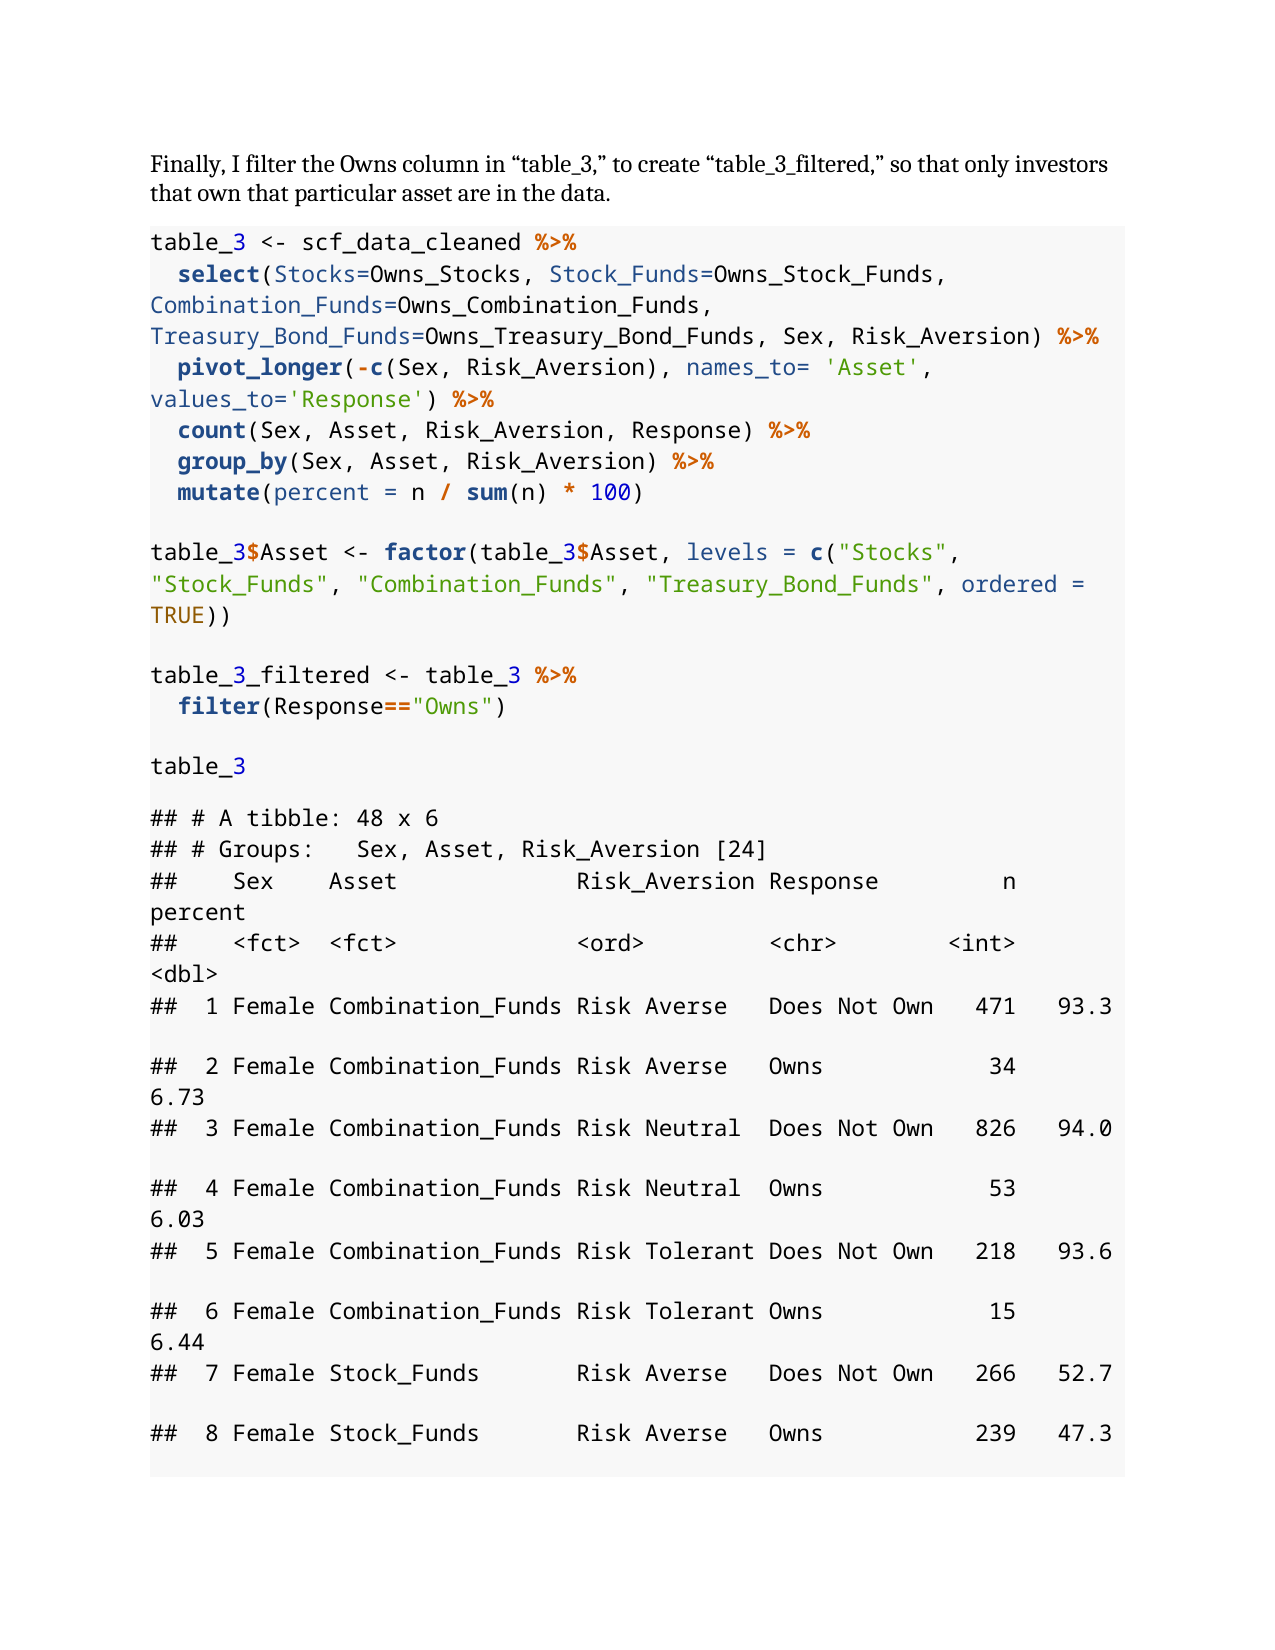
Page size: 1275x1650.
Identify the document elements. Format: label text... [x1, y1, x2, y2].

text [150, 802, 1125, 1477]
text Finally, I filter the Owns column in “table_3,” to create “table_3_filtered,” so that only investors that own that particular asset are in the data. [150, 150, 1125, 207]
text table_3 <- scf_data_cleaned %>% select(Stocks=Owns_Stocks, Stock_Funds=Owns_Stock_Funds, Combination_Funds=Owns_Combination_Funds, Treasury_Bond_Funds=Owns_Treasury_Bond_Funds, Sex, Risk_Aversion) %>% pivot_longer(-c(Sex, Risk_Aversion), names_to= 'Asset', values_to='Response') %>% count(Sex, Asset, Risk_Aversion, Response) %>% group_by(Sex, Asset, Risk_Aversion) %>% mutate(percent = n / sum(n) * 100) table_3$Asset <- factor(table_3$Asset, levels = c("Stocks", "Stock_Funds", "Combination_Funds", "Treasury_Bond_Funds", ordered = TRUE)) table_3_filtered <- table_3 %>% filter(Response=="Owns") table_3 [150, 226, 1125, 781]
